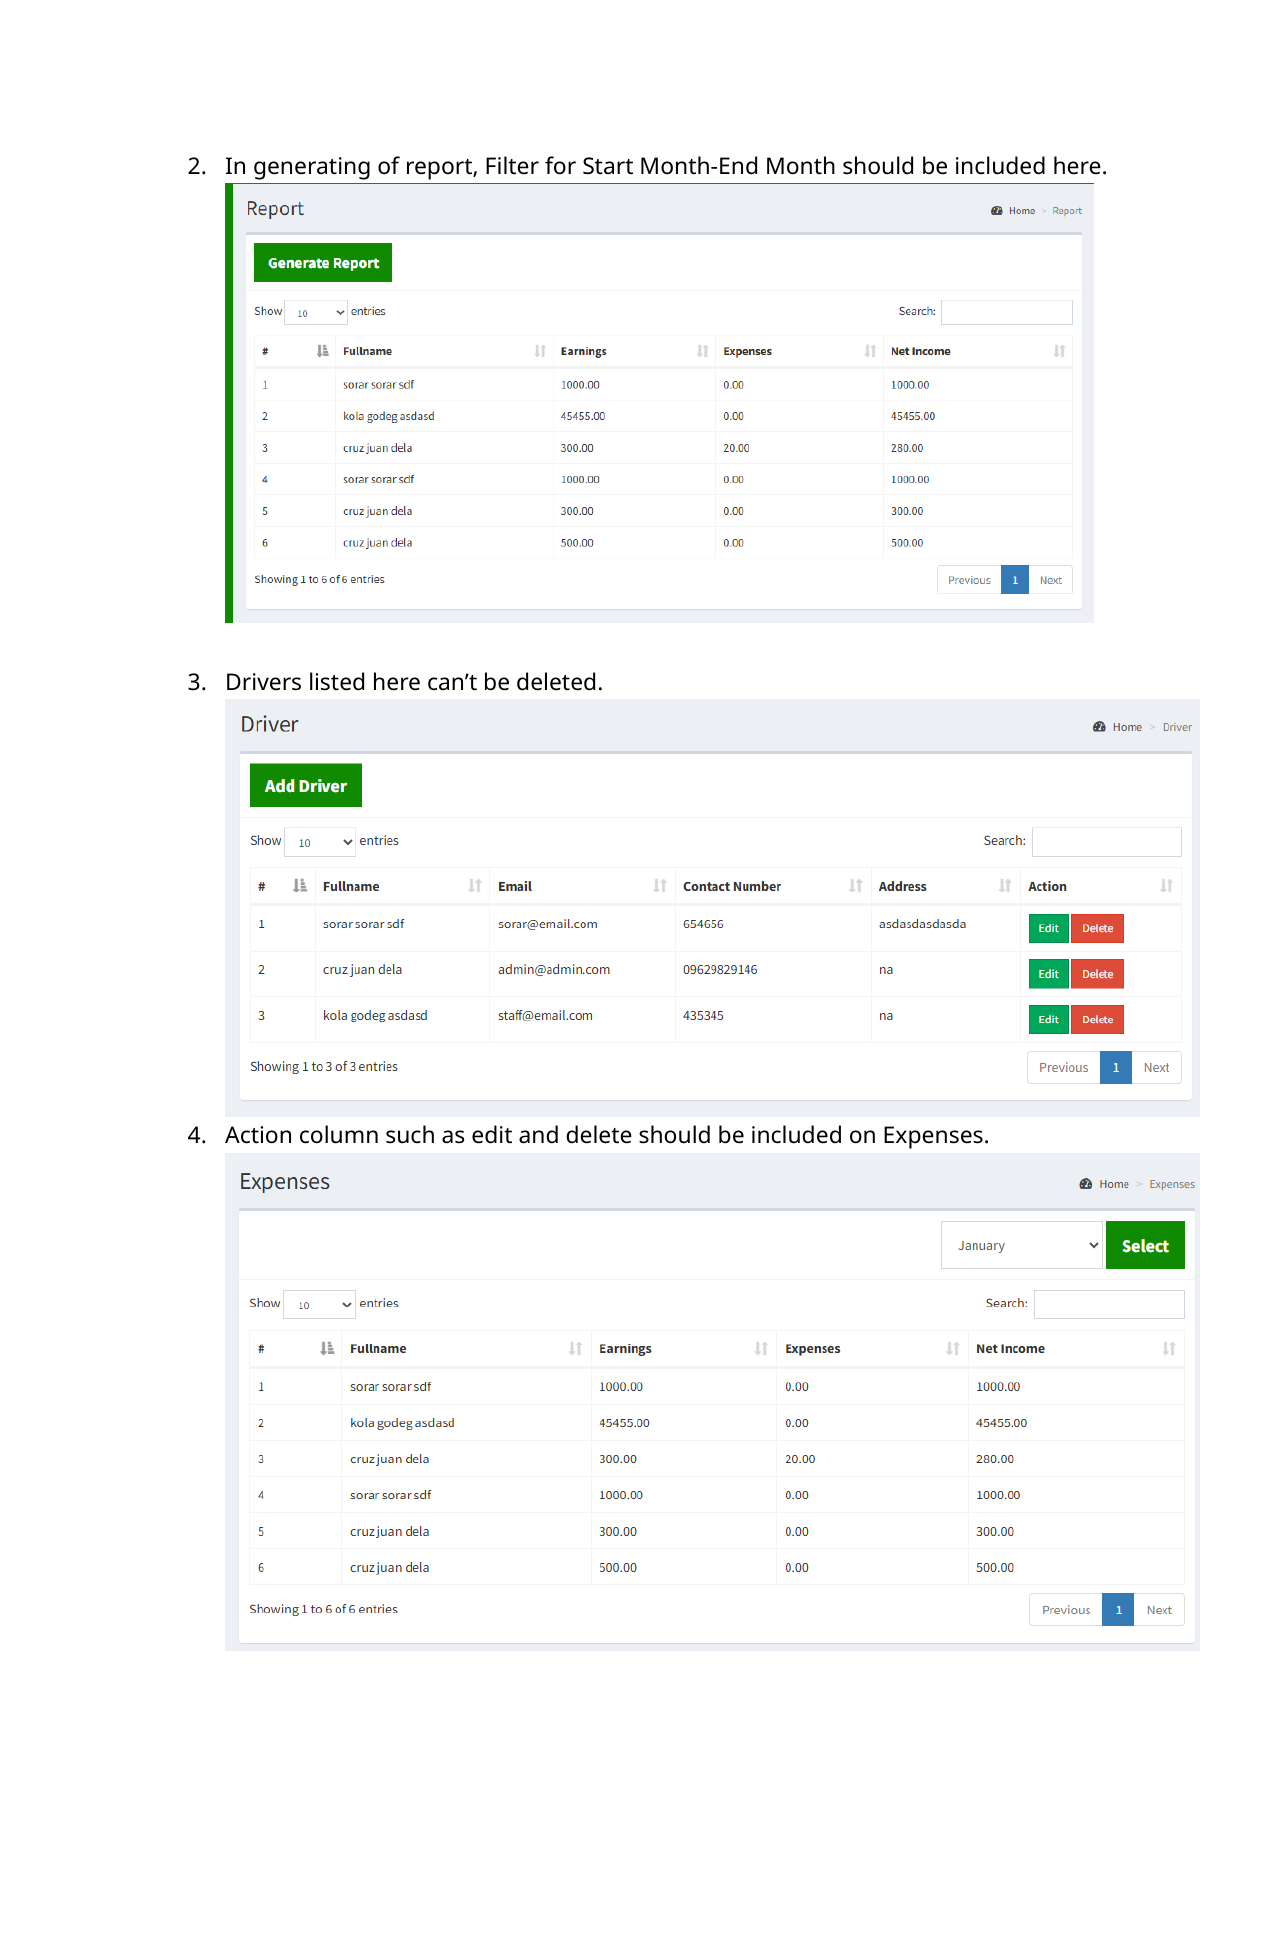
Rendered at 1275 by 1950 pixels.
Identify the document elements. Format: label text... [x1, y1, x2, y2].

picture [225, 1153, 1200, 1651]
list Drivers listed here can’t be deleted. [187, 665, 1125, 697]
picture [225, 699, 1200, 1117]
list Action column such as edit and delete should be included on Expenses. [187, 1119, 1125, 1151]
picture [225, 183, 1094, 623]
